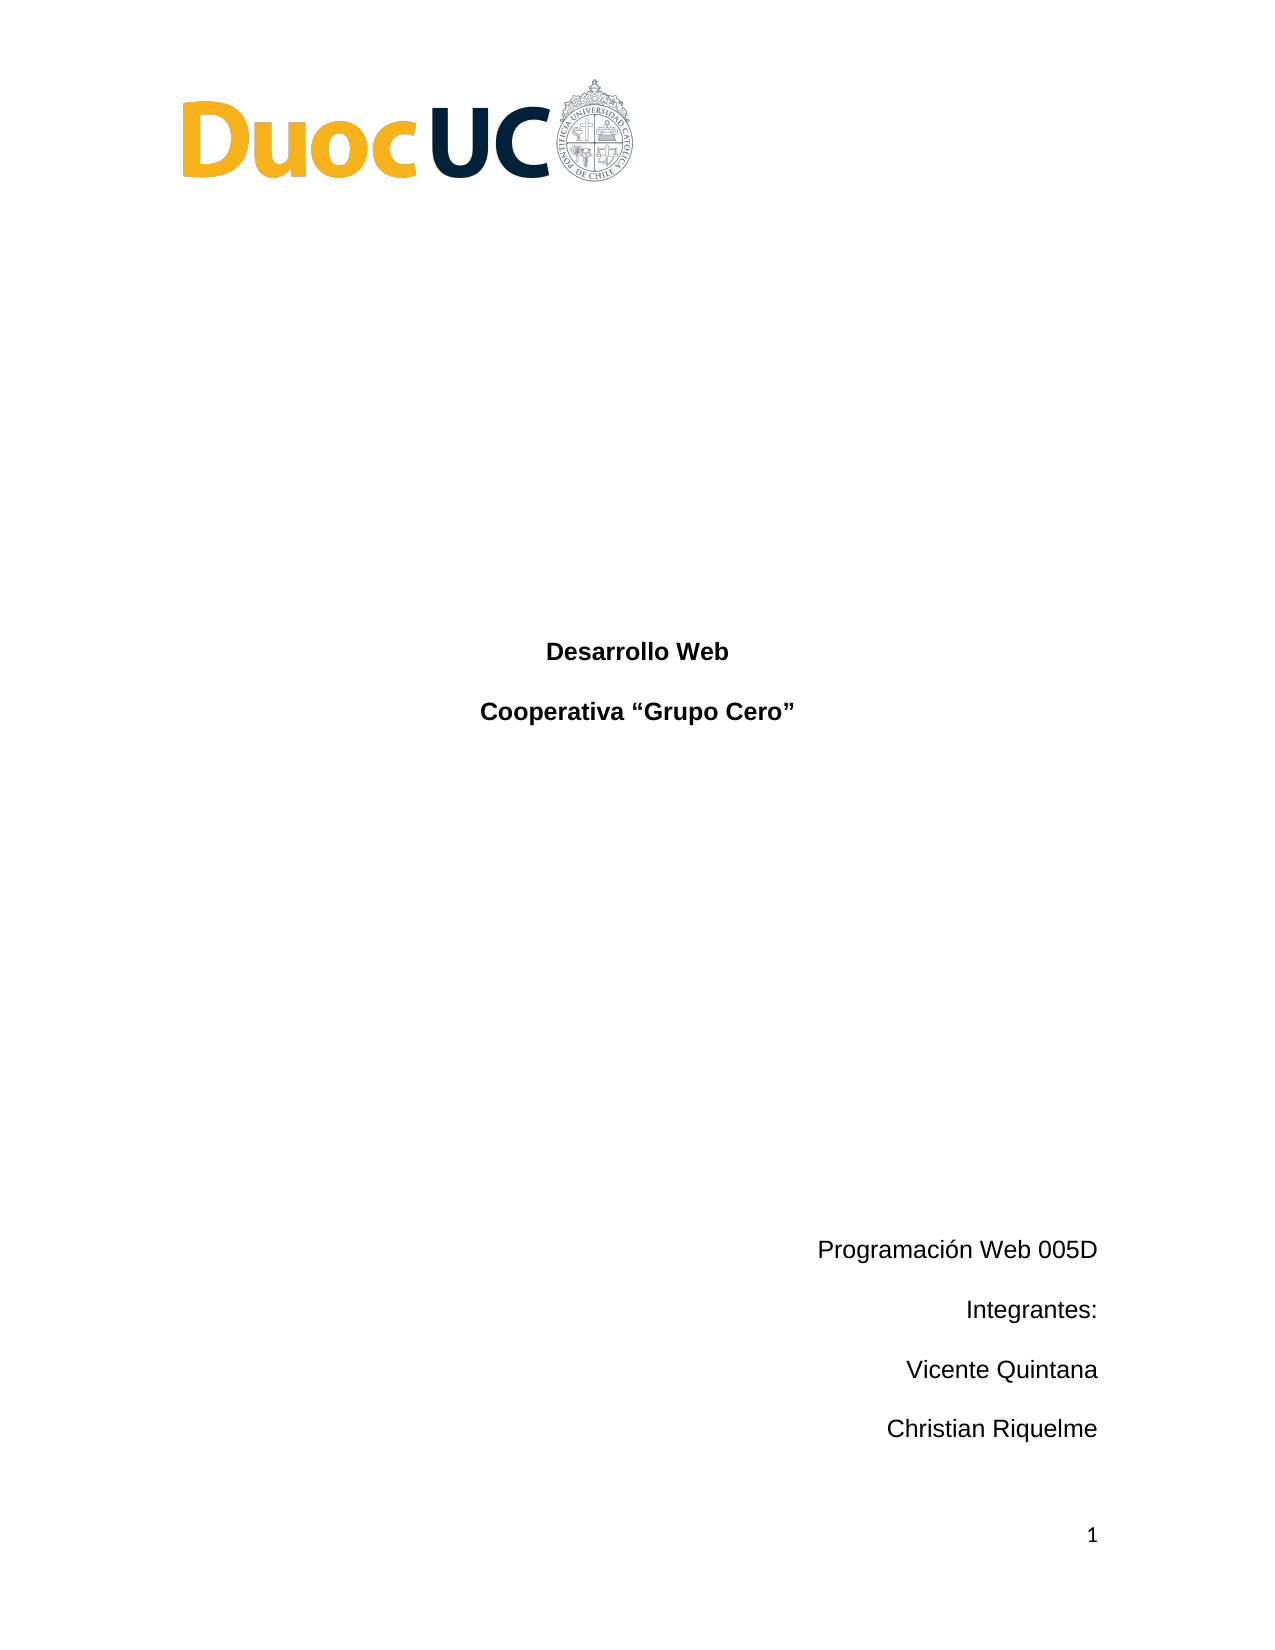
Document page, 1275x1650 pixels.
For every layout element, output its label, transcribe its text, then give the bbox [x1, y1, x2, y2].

text Desarrollo Web [177, 637, 1098, 666]
picture [177, 73, 639, 188]
text Cooperativa “Grupo Cero” [177, 697, 1098, 726]
text Programación Web 005D [177, 1235, 1098, 1264]
text Christian Riquelme [177, 1414, 1098, 1443]
text Vicente Quintana [177, 1354, 1098, 1383]
text Integrantes: [177, 1295, 1098, 1323]
